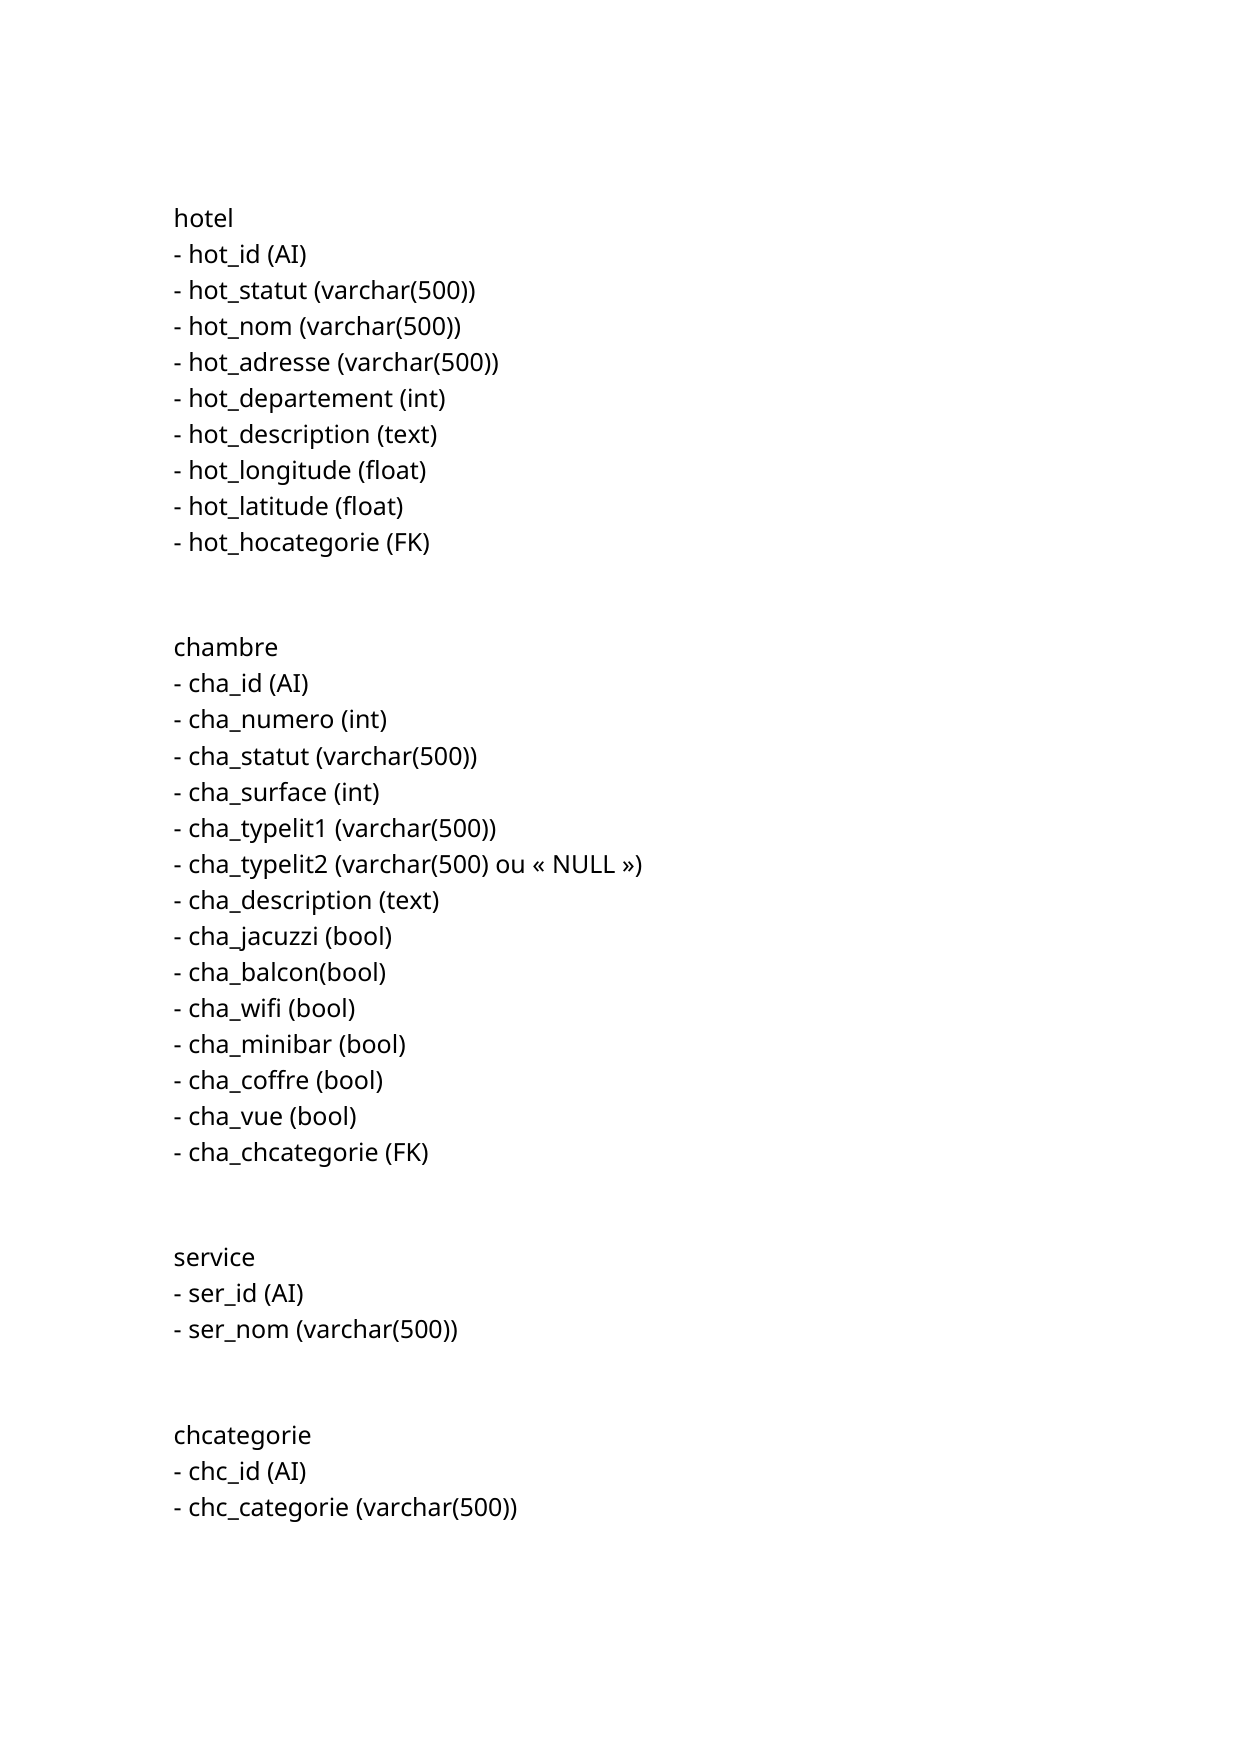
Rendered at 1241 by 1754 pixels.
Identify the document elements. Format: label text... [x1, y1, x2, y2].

text chambre - cha_id (AI) - cha_numero (int) - cha_statut (varchar(500)) - cha_surface (int) - cha_typelit1 (varchar(500)) - cha_typelit2 (varchar(500) ou « NULL ») - cha_description (text) - cha_jacuzzi (bool) - cha_balcon(bool) - cha_wifi (bool) - cha_minibar (bool) - cha_coffre (bool) - cha_vue (bool) - cha_chcategorie (FK) [148, 630, 1093, 1169]
text service - ser_id (AI) - ser_nom (varchar(500)) [148, 1240, 1093, 1346]
text hotel - hot_id (AI) - hot_statut (varchar(500)) - hot_nom (varchar(500)) - hot_adresse (varchar(500)) - hot_departement (int) - hot_description (text) - hot_longitude (float) - hot_latitude (float) - hot_hocategorie (FK) [148, 200, 1093, 559]
text chcategorie - chc_id (AI) - chc_categorie (varchar(500)) [148, 1418, 1093, 1524]
